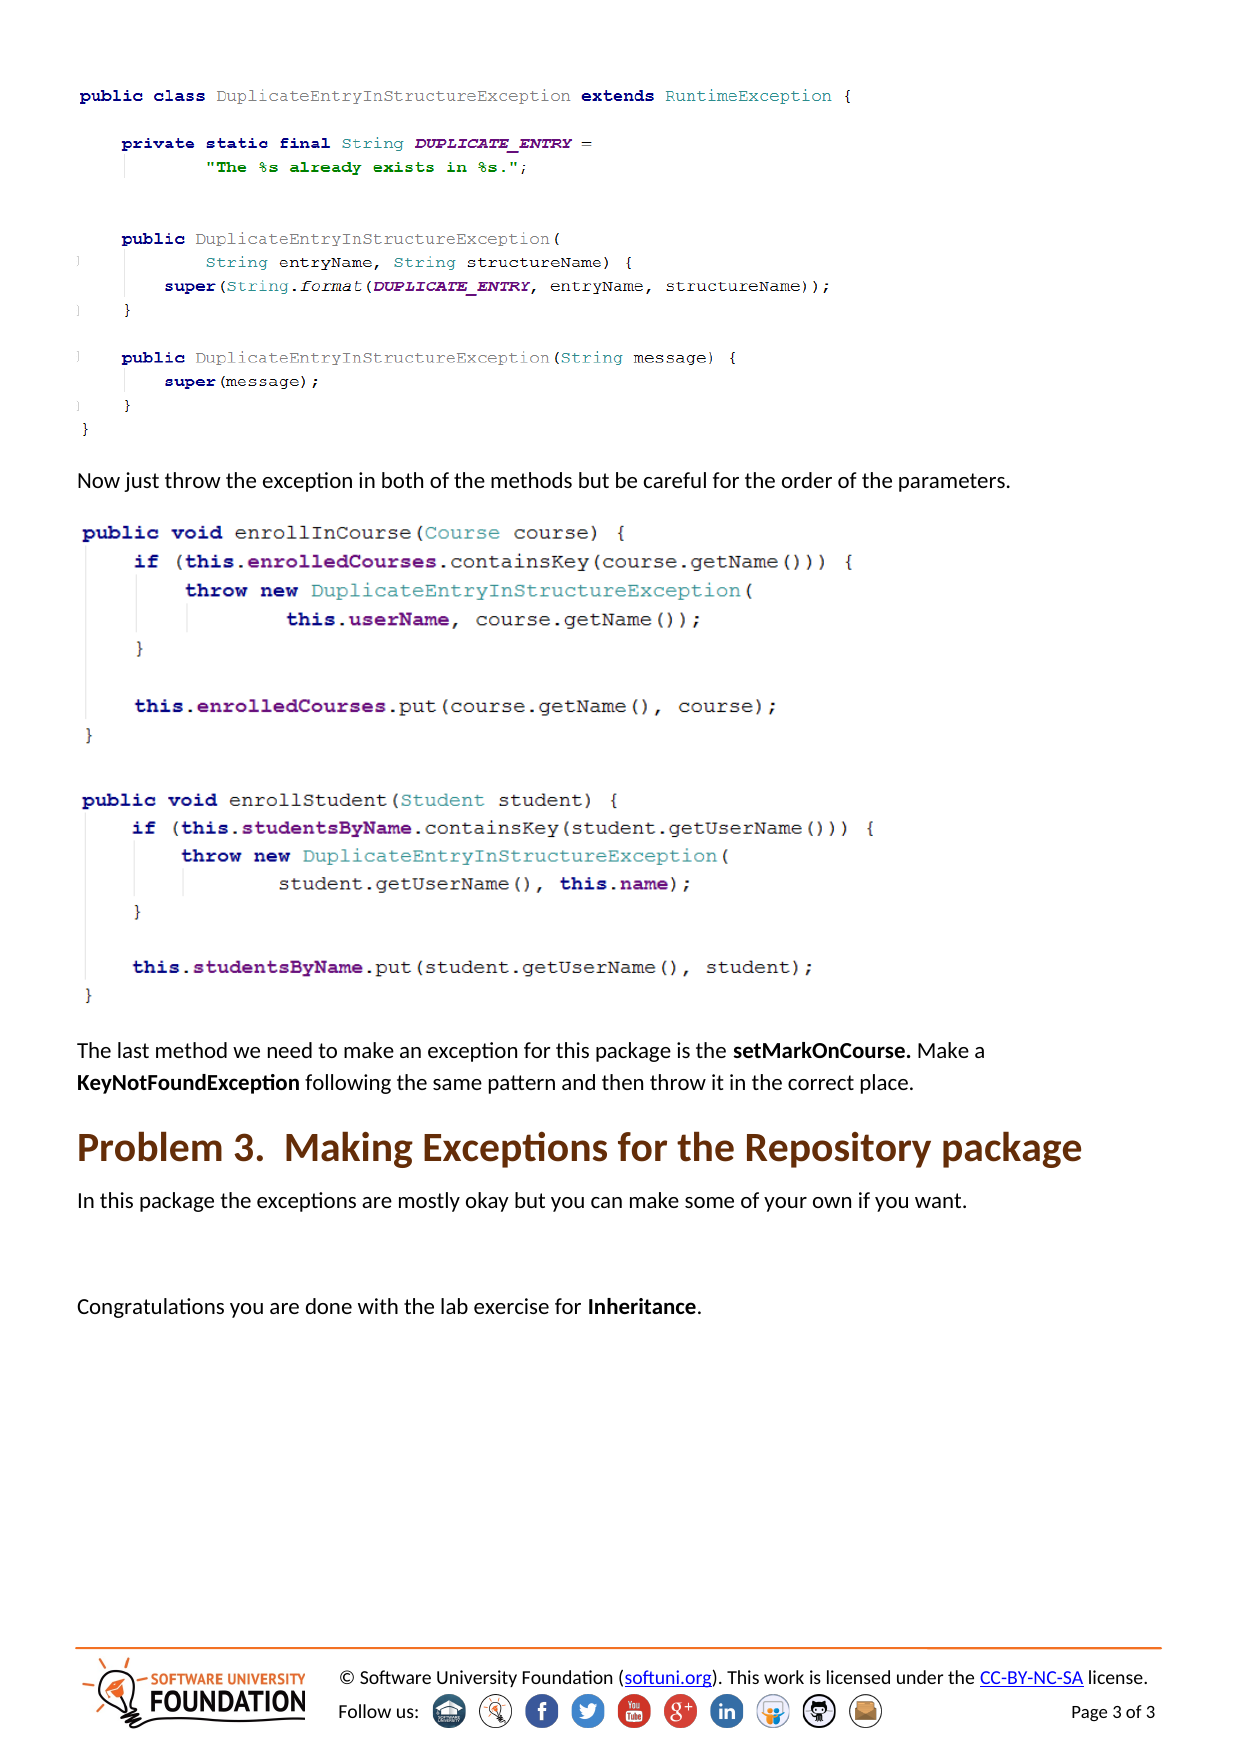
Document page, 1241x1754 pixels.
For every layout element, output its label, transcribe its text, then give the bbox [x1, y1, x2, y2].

picture [710, 1694, 744, 1728]
picture [432, 1694, 466, 1728]
picture [849, 1694, 882, 1728]
picture [479, 1694, 512, 1728]
text The last method we need to make an exception for this package is the setMarkOnCourse. Make a KeyNotFoundException following the same pattern and then throw it in the correct place. [77, 1036, 1163, 1096]
picture [76, 519, 893, 763]
picture [617, 1694, 651, 1728]
picture [81, 1656, 305, 1729]
subtitle Making Exceptions for the Repository package [77, 1121, 1163, 1172]
picture [756, 1694, 790, 1728]
picture [571, 1694, 605, 1728]
picture [76, 787, 894, 1012]
text In this package the exceptions are mostly okay but you can make some of your own if you want. [77, 1186, 1163, 1214]
picture [525, 1694, 559, 1728]
picture [76, 87, 860, 442]
picture [802, 1694, 836, 1728]
picture [664, 1694, 697, 1728]
text Congratulations you are done with the lab exercise for Inheritance. [77, 1292, 1163, 1320]
text Now just throw the exception in both of the methods but be careful for the order of the parameters. [77, 466, 1163, 494]
